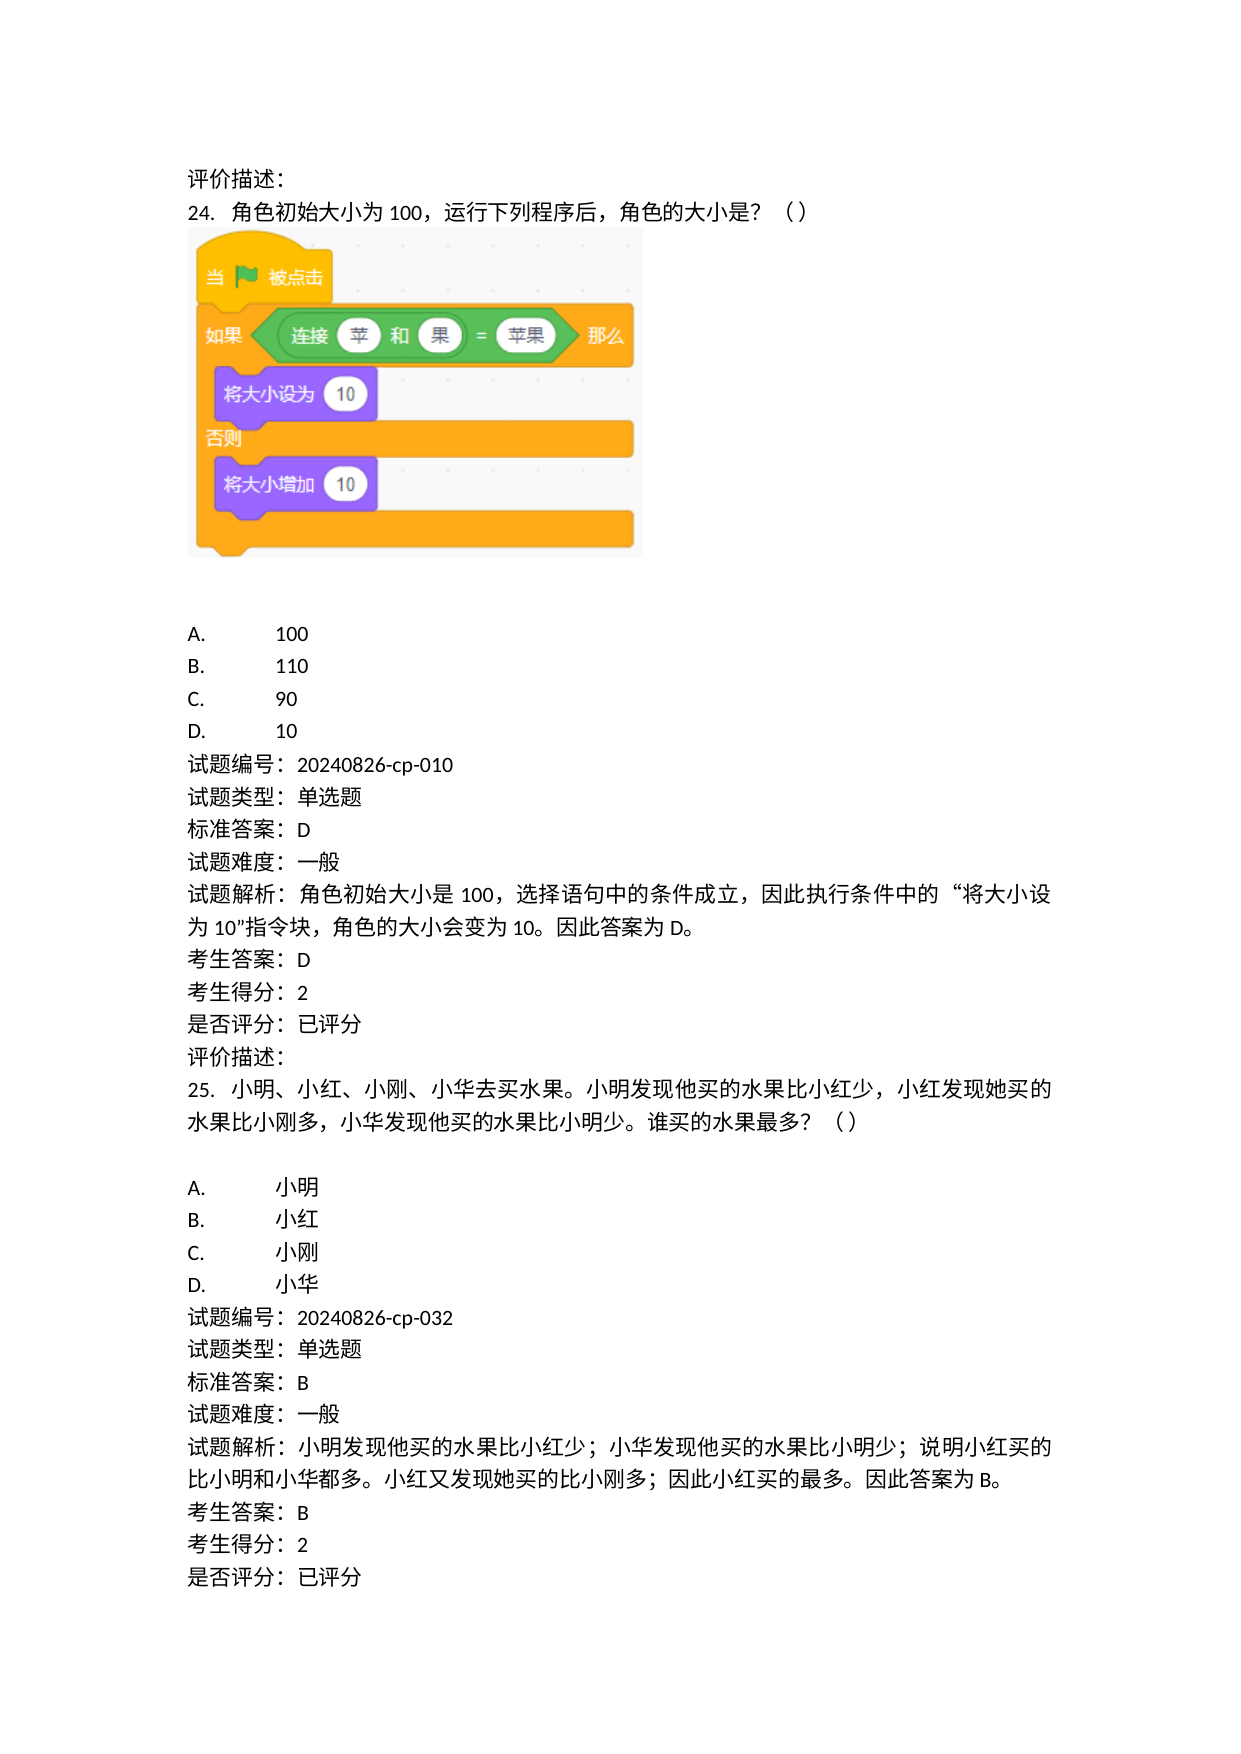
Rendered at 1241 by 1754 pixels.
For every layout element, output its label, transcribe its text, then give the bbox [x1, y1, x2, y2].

text D. 小华 [187, 1267, 1053, 1299]
text C. 90 [187, 682, 1053, 714]
text 试题解析：小明发现他买的水果比小红少；小华发现他买的水果比小明少；说明小红买的比小明和小华都多。小红又发现她买的比小刚多；因此小红买的最多。因此答案为B。 [187, 1429, 1053, 1494]
text 标准答案：D [187, 812, 1053, 844]
text 考生得分：2 [187, 1527, 1053, 1559]
text C. 小刚 [187, 1234, 1053, 1267]
text 考生答案：B [187, 1494, 1053, 1527]
text 试题解析：角色初始大小是100，选择语句中的条件成立，因此执行条件中的“将大小设为10”指令块，角色的大小会变为10。因此答案为D。 [187, 877, 1053, 942]
text 25. 小明、小红、小刚、小华去买水果。小明发现他买的水果比小红少，小红发现她买的水果比小刚多，小华发现他买的水果比小明少。谁买的水果最多？（ ） [187, 1072, 1053, 1137]
text 24. 角色初始大小为100，运行下列程序后，角色的大小是？（ ） [187, 194, 1053, 227]
text 评价描述： [187, 1039, 1053, 1072]
text A. 100 [187, 617, 1053, 649]
text B. 小红 [187, 1202, 1053, 1234]
text D. 10 [187, 714, 1053, 747]
text 试题编号：20240826-cp-032 [187, 1299, 1053, 1332]
text A. 小明 [187, 1169, 1053, 1202]
text 考生答案：D [187, 942, 1053, 974]
text 试题类型：单选题 [187, 779, 1053, 812]
text 是否评分：已评分 [187, 1559, 1053, 1592]
text 试题难度：一般 [187, 844, 1053, 877]
text 评价描述： [187, 162, 1053, 194]
picture [187, 227, 644, 558]
text 试题编号：20240826-cp-010 [187, 747, 1053, 779]
text 考生得分：2 [187, 974, 1053, 1007]
text 是否评分：已评分 [187, 1007, 1053, 1039]
text 标准答案：B [187, 1364, 1053, 1397]
text 试题类型：单选题 [187, 1332, 1053, 1364]
text 试题难度：一般 [187, 1397, 1053, 1429]
text B. 110 [187, 649, 1053, 682]
